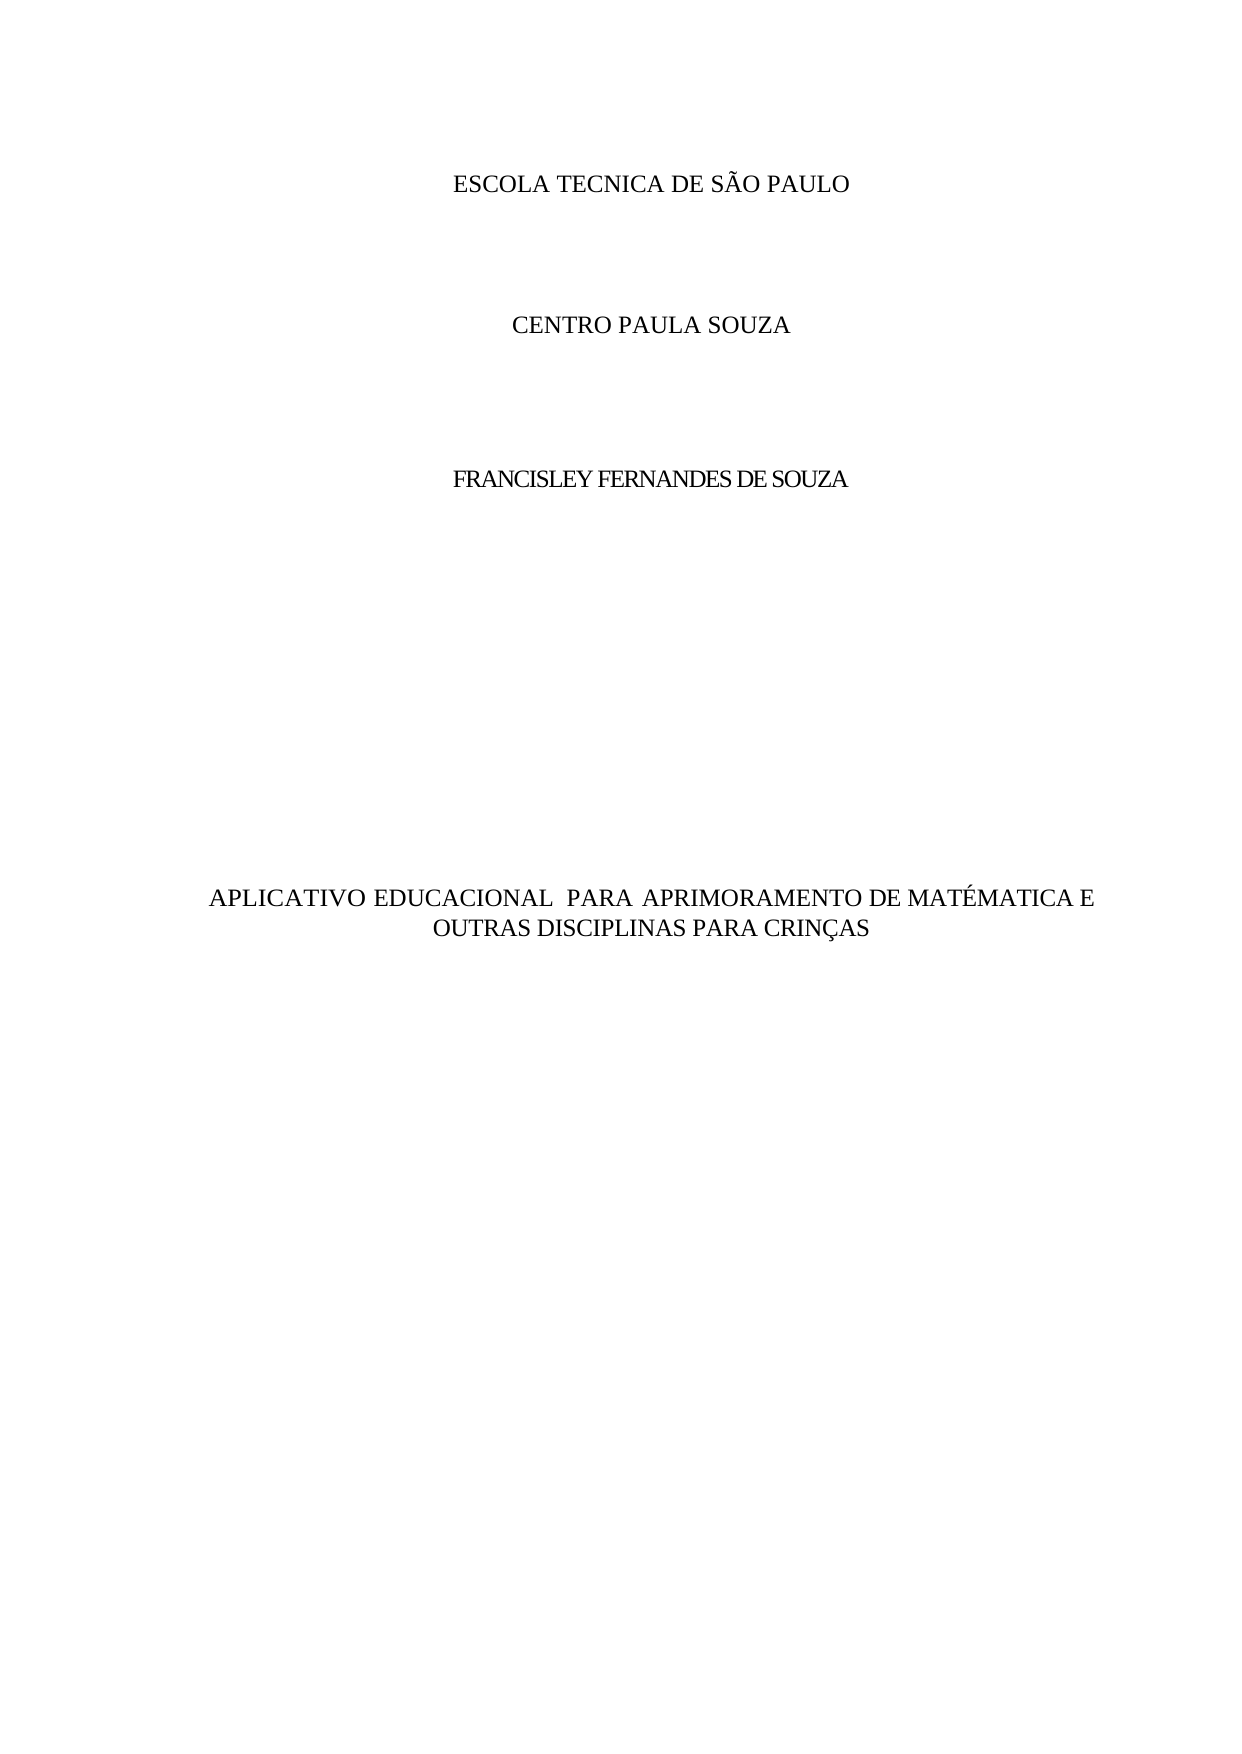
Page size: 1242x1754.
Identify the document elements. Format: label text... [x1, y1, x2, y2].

text CENTRO PAULA SOUZA [423, 310, 880, 339]
text FRANCISLEY FERNANDES DE SOUZA [443, 464, 860, 493]
text ESCOLA TECNICA DE SÃO PAULO [423, 169, 880, 198]
text APLICATIVO EDUCACIONAL PARA APRIMORAMENTO DE MATÉMATICA E OUTRAS DISCIPLINAS PARA CRINÇAS [173, 883, 1130, 941]
